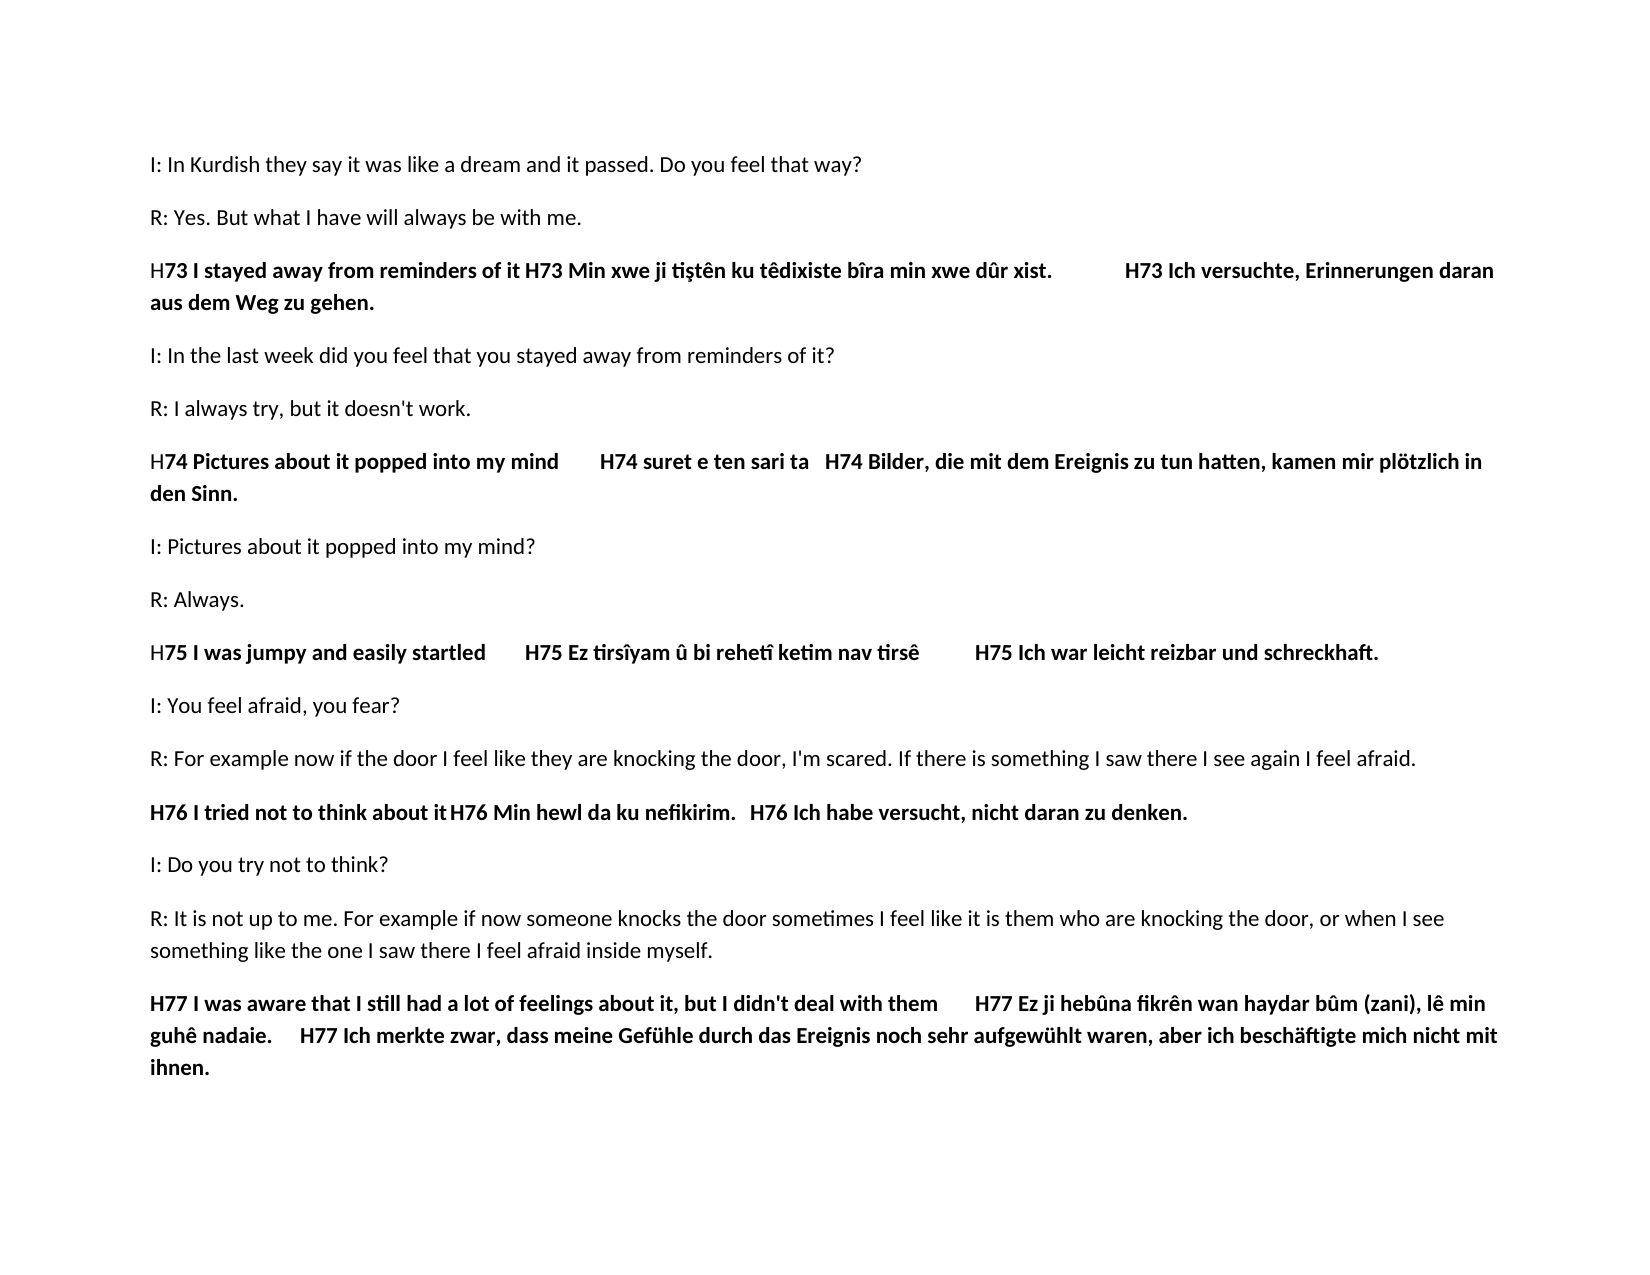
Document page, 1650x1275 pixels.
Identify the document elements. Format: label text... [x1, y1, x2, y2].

text H77 I was aware that I still had a lot of feelings about it, but I didn't deal with them H77 Ez ji hebûna fikrên wan haydar bûm (zani), lê min guhê nadaie. H77 Ich merkte zwar, dass meine Gefühle durch das Ereignis noch sehr aufgewühlt waren, aber ich beschäftigte mich nicht mit ihnen. [150, 989, 1500, 1081]
text I: Pictures about it popped into my mind? [150, 532, 1500, 561]
text H76 I tried not to think about it H76 Min hewl da ku nefikirim. H76 Ich habe versucht, nicht daran zu denken. [150, 798, 1500, 826]
text I: You feel afraid, you fear? [150, 692, 1500, 719]
text H74 Pictures about it popped into my mind H74 suret e ten sari ta H74 Bilder, die mit dem Ereignis zu tun hatten, kamen mir plötzlich in den Sinn. [150, 447, 1500, 507]
text H73 I stayed away from reminders of it H73 Min xwe ji tiştên ku têdixiste bîra min xwe dûr xist. H73 Ich versuchte, Erinnerungen daran aus dem Weg zu gehen. [150, 256, 1500, 316]
text I: Do you try not to think? [150, 851, 1500, 879]
text R: It is not up to me. For example if now someone knocks the door sometimes I feel like it is them who are knocking the door, or when I see something like the one I saw there I feel afraid inside myself. [150, 904, 1500, 964]
text I: In Kurdish they say it was like a dream and it passed. Do you feel that way? [150, 150, 1500, 178]
text R: Always. [150, 586, 1500, 613]
text R: For example now if the door I feel like they are knocking the door, I'm scared. If there is something I saw there I see again I feel afraid. [150, 744, 1500, 773]
text I: In the last week did you feel that you stayed away from reminders of it? [150, 341, 1500, 369]
text R: I always try, but it doesn't work. [150, 394, 1500, 422]
text H75 I was jumpy and easily startled H75 Ez tirsîyam û bi rehetî ketim nav tirsê H75 Ich war leicht reizbar und schreckhaft. [150, 638, 1500, 667]
text R: Yes. But what I have will always be with me. [150, 203, 1500, 231]
